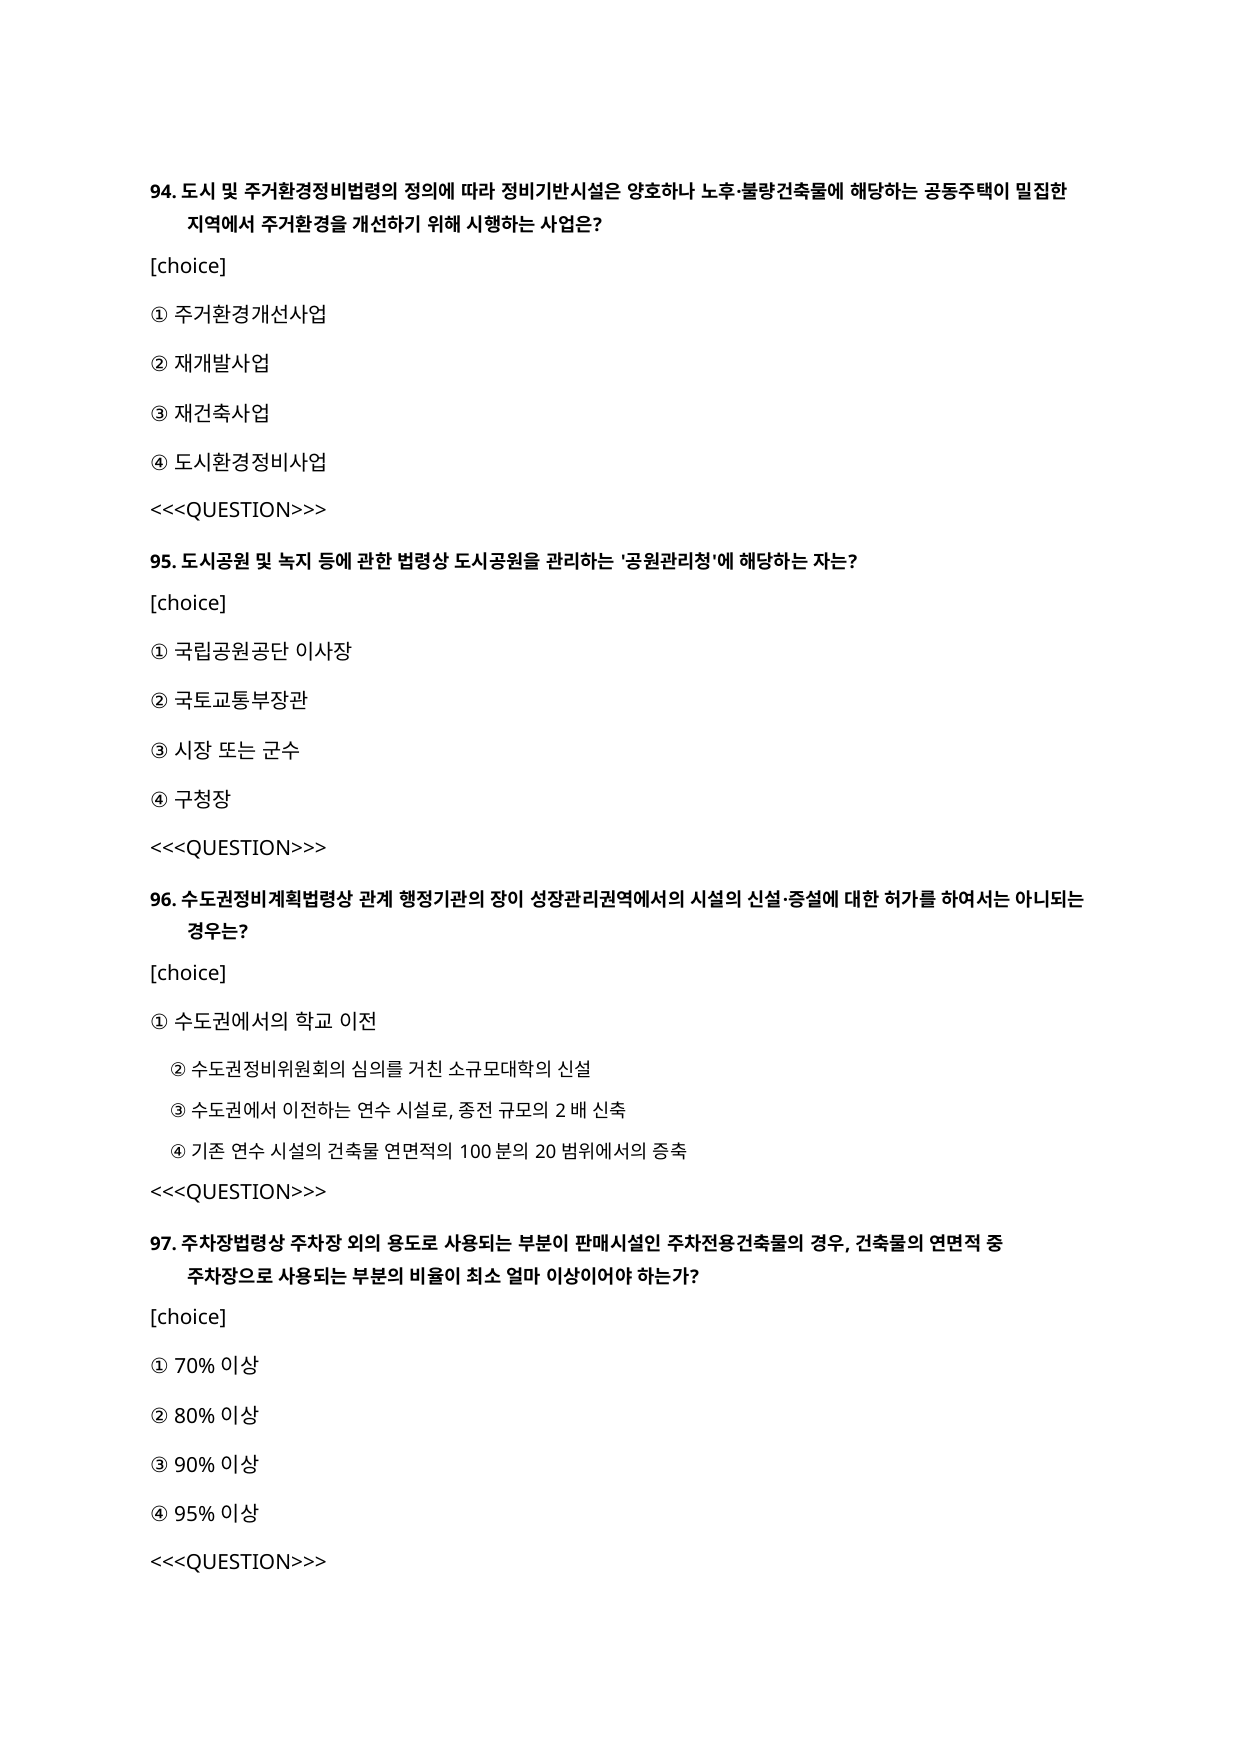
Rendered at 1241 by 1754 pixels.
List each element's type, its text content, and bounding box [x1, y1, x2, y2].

text ② 수도권정비위원회의 심의를 거친 소규모대학의 신설 [150, 1054, 1090, 1082]
text ① 수도권에서의 학교 이전 [150, 1005, 1090, 1035]
text ④ 구청장 [150, 783, 1090, 814]
text [choice] [150, 958, 1090, 986]
text <<<QUESTION>>> [150, 1547, 1090, 1575]
text ③ 재건축사업 [150, 397, 1090, 427]
text 94. 도시 및 주거환경정비법령의 정의에 따라 정비기반시설은 양호하나 노후·불량건축물에 해당하는 공동주택이 밀집한 지역에서 주거환경을 개선하기 위해 시행하는 사업은? [150, 177, 1090, 237]
text [choice] [150, 251, 1090, 279]
text ③ 수도권에서 이전하는 연수 시설로, 종전 규모의 2배 신축 [150, 1095, 1090, 1122]
text [choice] [150, 1302, 1090, 1331]
text ② 국토교통부장관 [150, 684, 1090, 715]
text ④ 기존 연수 시설의 건축물 연면적의 100분의 20 범위에서의 증축 [150, 1136, 1090, 1163]
text [choice] [150, 588, 1090, 616]
text 95. 도시공원 및 녹지 등에 관한 법령상 도시공원을 관리하는 '공원관리청'에 해당하는 자는? [150, 547, 1090, 574]
text ④ 95% 이상 [150, 1498, 1090, 1528]
text ④ 도시환경정비사업 [150, 446, 1090, 476]
text ② 80% 이상 [150, 1399, 1090, 1429]
text <<<QUESTION>>> [150, 496, 1090, 524]
text <<<QUESTION>>> [150, 1177, 1090, 1206]
text ② 재개발사업 [150, 347, 1090, 378]
text ① 70% 이상 [150, 1349, 1090, 1380]
text ③ 시장 또는 군수 [150, 734, 1090, 764]
text ① 국립공원공단 이사장 [150, 635, 1090, 666]
text <<<QUESTION>>> [150, 833, 1090, 861]
text ③ 90% 이상 [150, 1448, 1090, 1478]
text 97. 주차장법령상 주차장 외의 용도로 사용되는 부분이 판매시설인 주차전용건축물의 경우, 건축물의 연면적 중 주차장으로 사용되는 부분의 비율이 최소 얼마 이상이어야 하는가? [150, 1229, 1090, 1288]
text ① 주거환경개선사업 [150, 298, 1090, 328]
text 96. 수도권정비계획법령상 관계 행정기관의 장이 성장관리권역에서의 시설의 신설·증설에 대한 허가를 하여서는 아니되는 경우는? [150, 884, 1090, 944]
